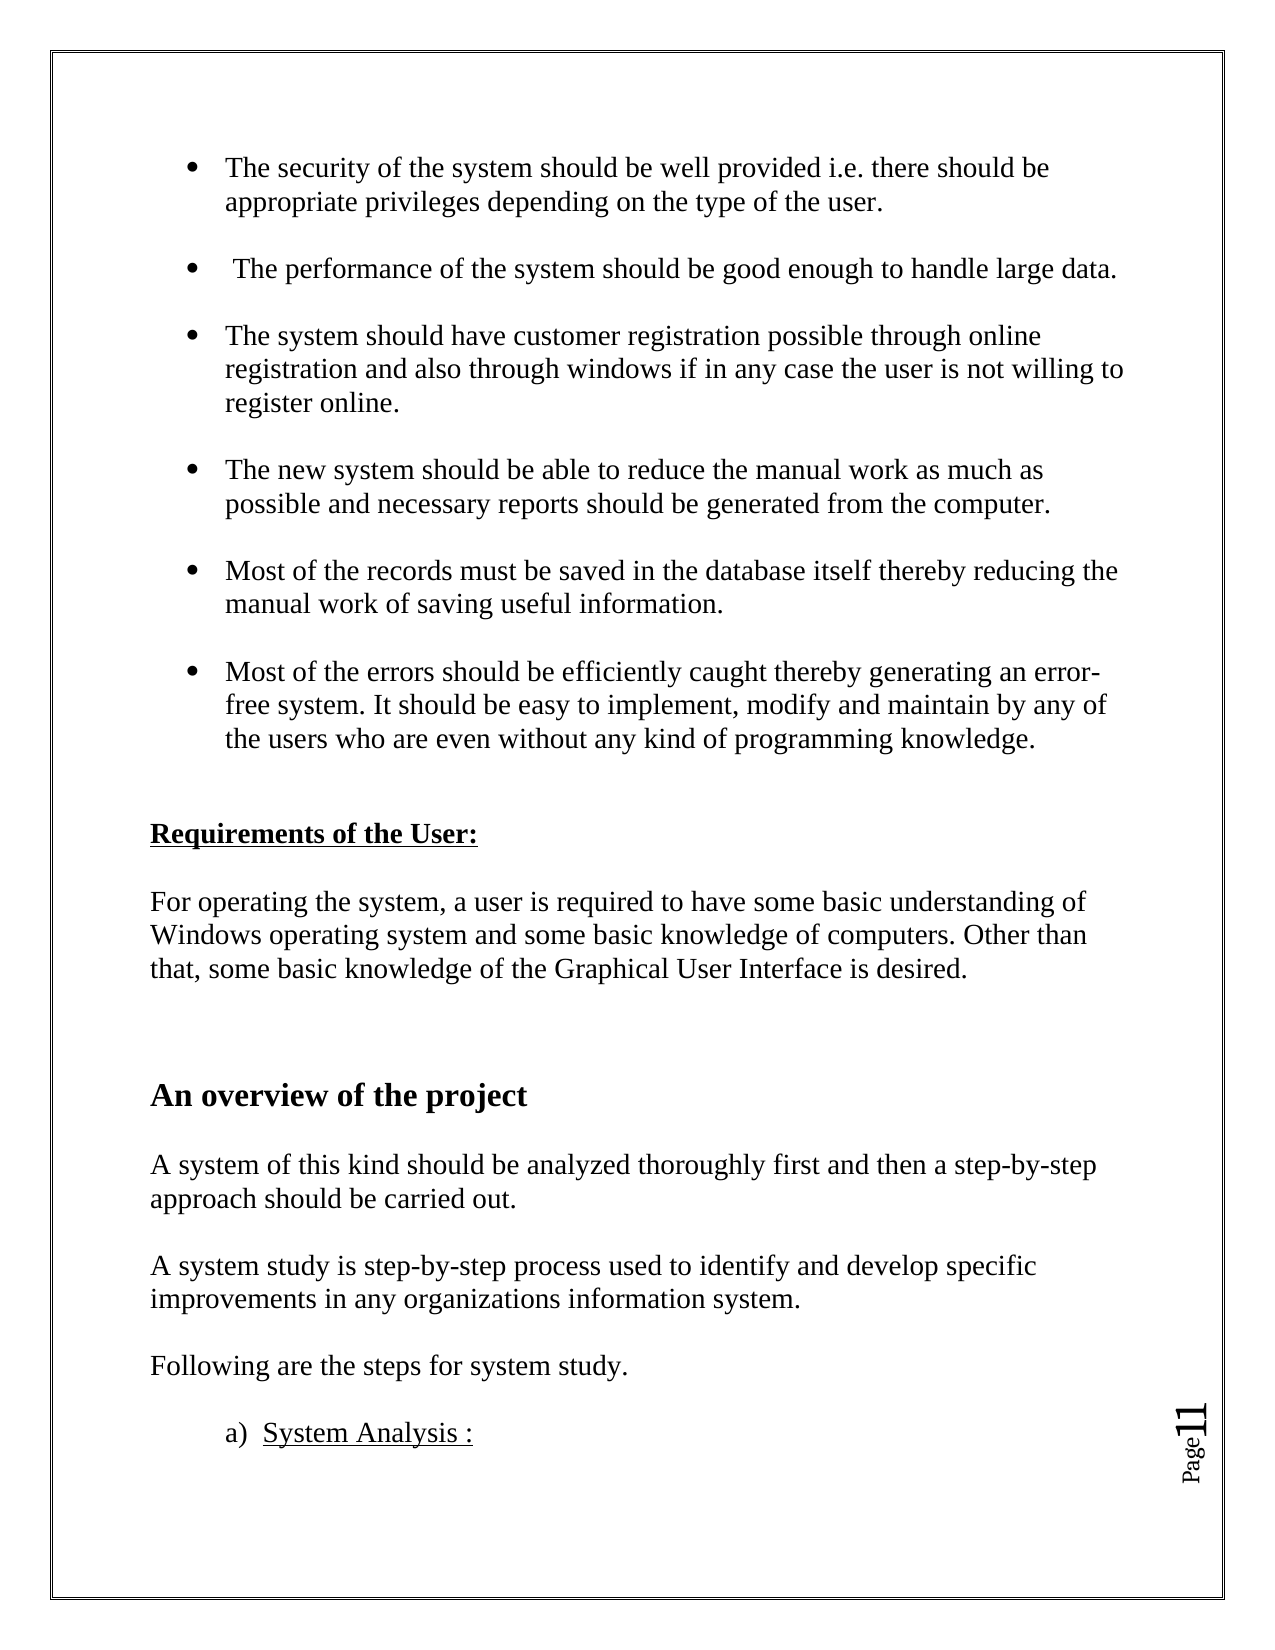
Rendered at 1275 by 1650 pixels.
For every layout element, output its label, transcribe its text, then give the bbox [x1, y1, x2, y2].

text Following are the steps for system study. [150, 1348, 1125, 1382]
list The security of the system should be well provided i.e. there should be appropriate privileges depending on the type of the user. [187, 150, 1125, 217]
text For operating the system, a user is required to have some basic understanding of Windows operating system and some basic knowledge of computers. Other than that, some basic knowledge of the Graphical User Interface is desired. [150, 884, 1125, 984]
text A system study is step-by-step process used to identify and develop specific improvements in any organizations information system. [150, 1248, 1125, 1315]
text An overview of the project [150, 1075, 1125, 1114]
list Most of the records must be saved in the database itself thereby reducing the manual work of saving useful information. [187, 553, 1125, 620]
list The new system should be able to reduce the manual work as much as possible and necessary reports should be generated from the computer. [187, 452, 1125, 519]
list The system should have customer registration possible through online registration and also through windows if in any case the user is not willing to register online. [187, 318, 1125, 419]
text A system of this kind should be analyzed thoroughly first and then a step-by-step approach should be carried out. [150, 1147, 1125, 1214]
list Most of the errors should be efficiently caught thereby generating an error-free system. It should be easy to implement, modify and maintain by any of the users who are even without any kind of programming knowledge. [187, 654, 1125, 783]
list The performance of the system should be good enough to handle large data. [187, 251, 1125, 284]
text Requirements of the User: [150, 817, 1125, 850]
list System Analysis : [225, 1416, 1125, 1449]
